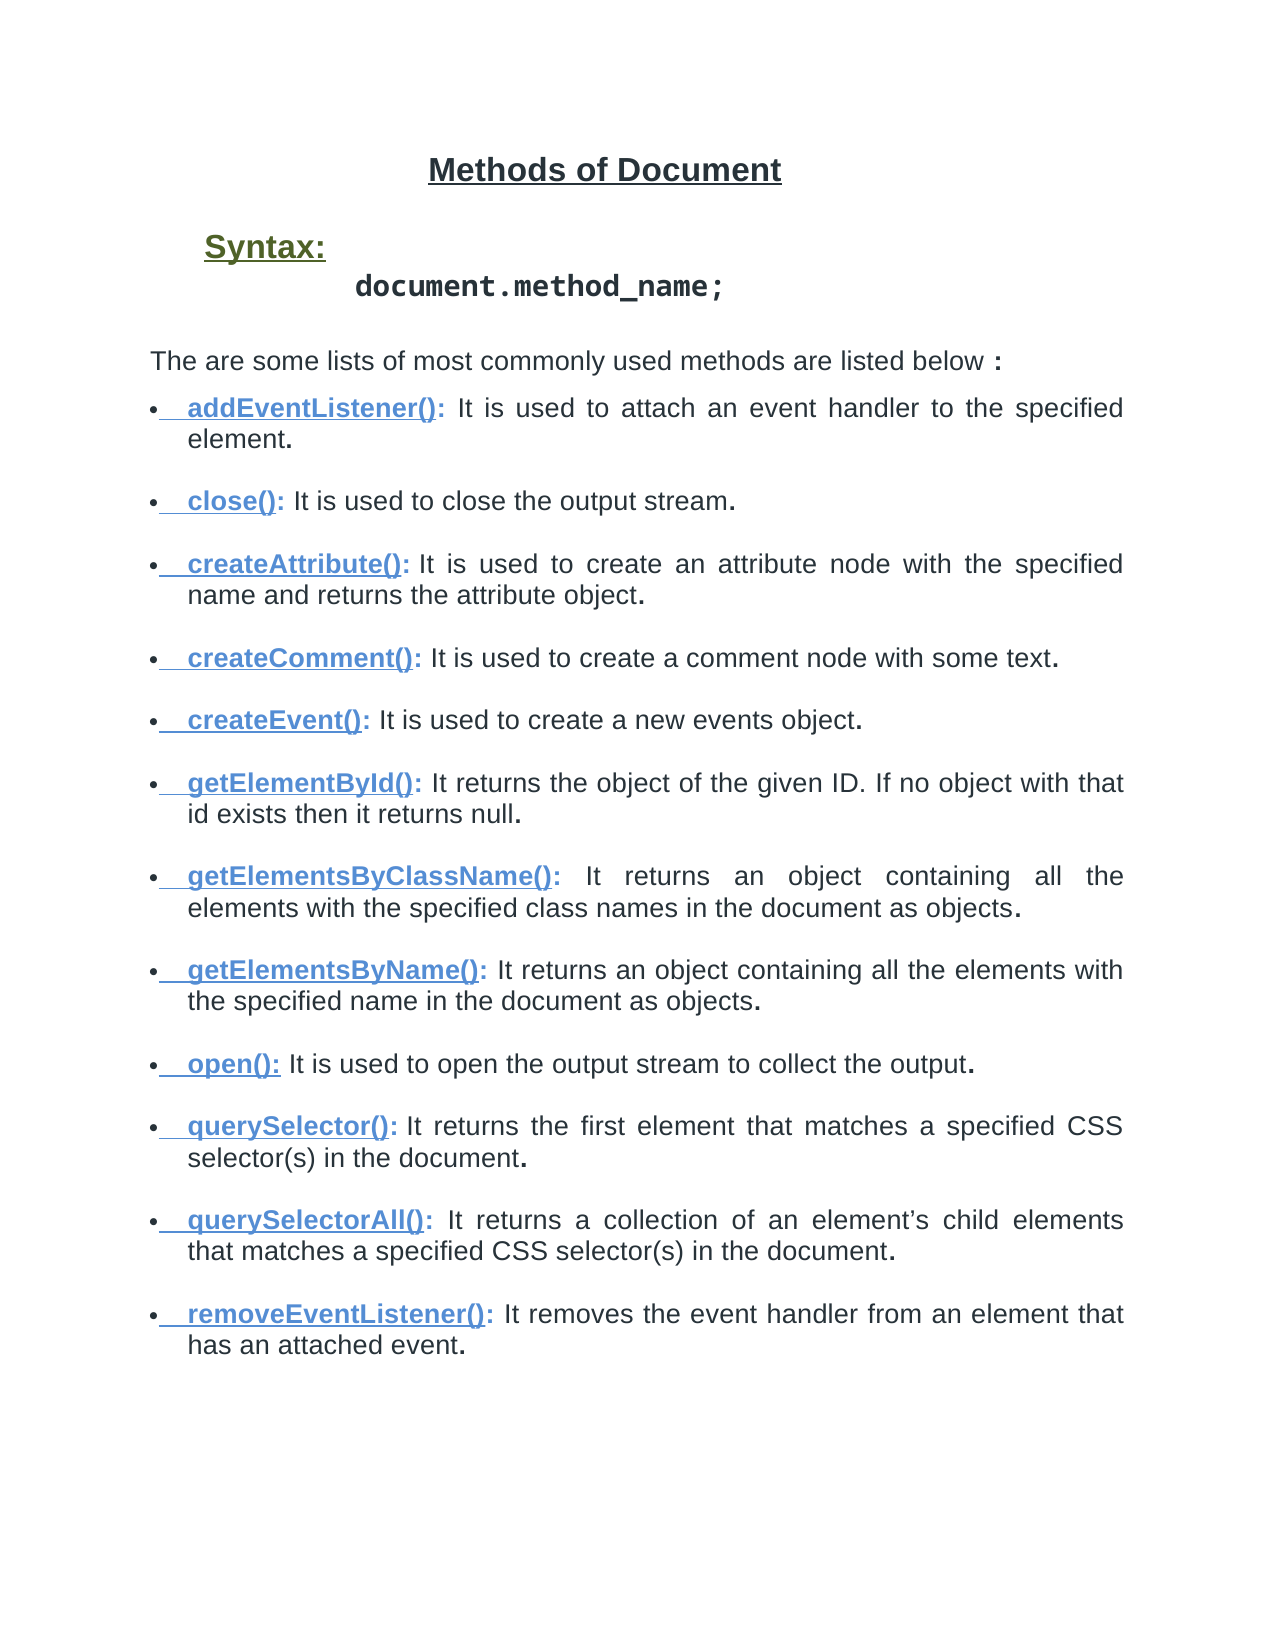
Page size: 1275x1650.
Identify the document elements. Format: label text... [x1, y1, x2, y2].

list querySelector(): It returns the first element that matches a specified CSS selector(s) in the document. [150, 1110, 1125, 1173]
list getElementsByName(): It returns an object containing all the elements with the specified name in the document as objects. [150, 954, 1125, 1017]
list getElementById(): It returns the object of the given ID. If no object with that id exists then it returns null. [150, 767, 1125, 829]
list getElementsByClassName(): It returns an object containing all the elements with the specified class names in the document as objects. [150, 860, 1125, 923]
list addEventListener(): It is used to attach an event handler to the specified element. [150, 392, 1125, 454]
list removeEventListener(): It removes the event handler from an element that has an attached event. [150, 1298, 1125, 1360]
text Methods of Document [150, 150, 1125, 188]
text The are some lists of most commonly used methods are listed below : [150, 345, 1125, 376]
list createEvent(): It is used to create a new events object. [150, 704, 1125, 735]
text document.method_name; [187, 265, 1125, 305]
text Syntax: [150, 227, 1125, 265]
list open(): It is used to open the output stream to collect the output. [150, 1048, 1125, 1079]
list querySelectorAll(): It returns a collection of an element’s child elements that matches a specified CSS selector(s) in the document. [150, 1204, 1125, 1267]
list close(): It is used to close the output stream. [150, 485, 1125, 517]
list createAttribute(): It is used to create an attribute node with the specified name and returns the attribute object. [150, 548, 1125, 610]
list createComment(): It is used to create a comment node with some text. [150, 642, 1125, 673]
